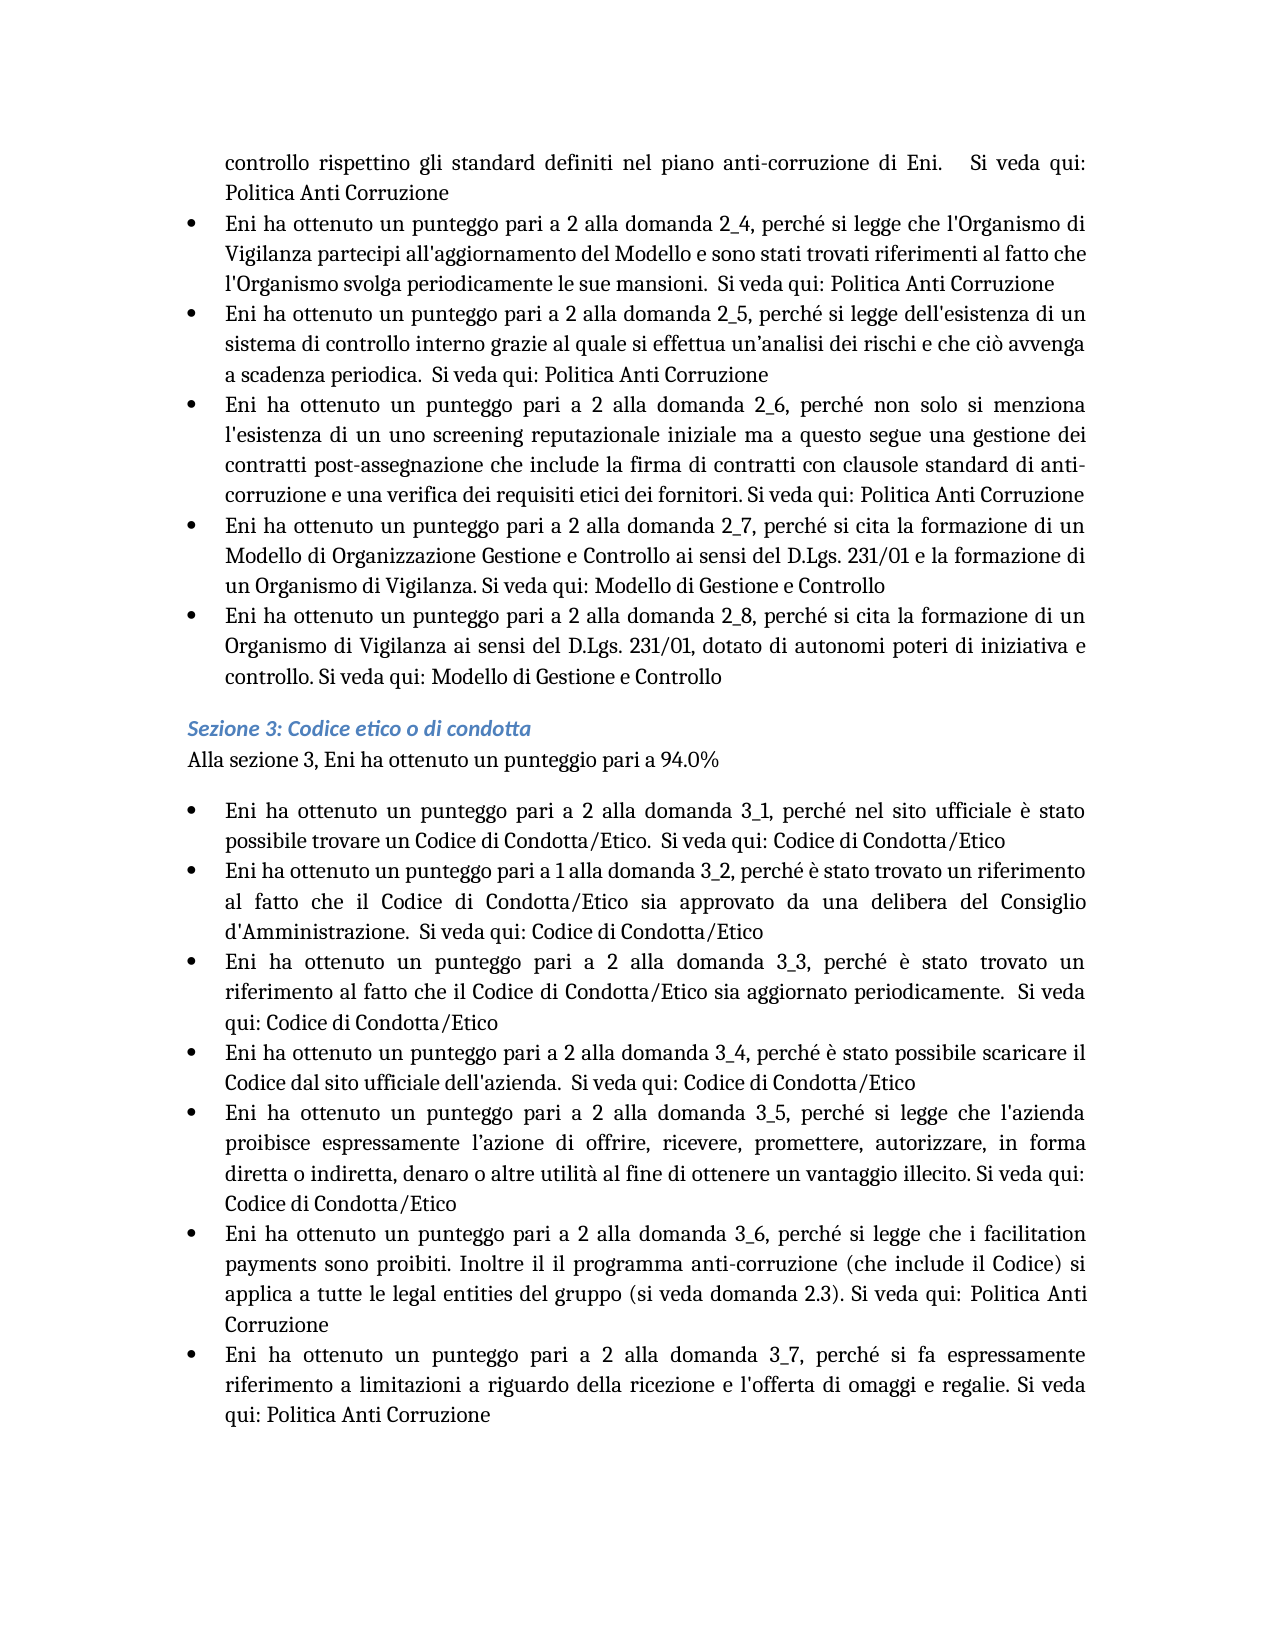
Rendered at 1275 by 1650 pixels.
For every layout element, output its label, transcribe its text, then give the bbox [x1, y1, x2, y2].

list Eni ha ottenuto un punteggo pari a 2 alla domanda 2_6, perché non solo si menziona l'esistenza di un uno screening reputazionale iniziale ma a questo segue una gestione dei contratti post-assegnazione che include la firma di contratti con clausole standard di anti-corruzione e una verifica dei requisiti etici dei fornitori. Si veda qui: Politica Anti Corruzione [187, 392, 1087, 509]
list Eni ha ottenuto un punteggo pari a 2 alla domanda 3_5, perché si legge che l'azienda proibisce espressamente l’azione di offrire, ricevere, promettere, autorizzare, in forma diretta o indiretta, denaro o altre utilità al fine di ottenere un vantaggio illecito. Si veda qui: Codice di Condotta/Etico [187, 1100, 1087, 1217]
list Eni ha ottenuto un punteggo pari a 2 alla domanda 3_3, perché è stato trovato un riferimento al fatto che il Codice di Condotta/Etico sia aggiornato periodicamente. Si veda qui: Codice di Condotta/Etico [187, 949, 1087, 1036]
text Alla sezione 3, Eni ha ottenuto un punteggio pari a 94.0% [187, 747, 1087, 773]
list Eni ha ottenuto un punteggo pari a 2 alla domanda 3_1, perché nel sito ufficiale è stato possibile trovare un Codice di Condotta/Etico. Si veda qui: Codice di Condotta/Etico [187, 798, 1087, 854]
list Eni ha ottenuto un punteggo pari a 2 alla domanda 2_5, perché si legge dell'esistenza di un sistema di controllo interno grazie al quale si effettua un’analisi dei rischi e che ciò avvenga a scadenza periodica. Si veda qui: Politica Anti Corruzione [187, 301, 1087, 388]
list Eni ha ottenuto un punteggo pari a 1 alla domanda 3_2, perché è stato trovato un riferimento al fatto che il Codice di Condotta/Etico sia approvato da una delibera del Consiglio d'Amministrazione. Si veda qui: Codice di Condotta/Etico [187, 858, 1087, 945]
list Eni ha ottenuto un punteggo pari a 2 alla domanda 3_4, perché è stato possibile scaricare il Codice dal sito ufficiale dell'azienda. Si veda qui: Codice di Condotta/Etico [187, 1039, 1087, 1096]
subtitle Sezione 3: Codice etico o di condotta [187, 714, 1087, 743]
list Eni ha ottenuto un punteggo pari a 2 alla domanda 2_7, perché si cita la formazione di un Modello di Organizzazione Gestione e Controllo ai sensi del D.Lgs. 231/01 e la formazione di un Organismo di Vigilanza. Si veda qui: Modello di Gestione e Controllo [187, 512, 1087, 599]
list Eni ha ottenuto un punteggo pari a 2 alla domanda 2_8, perché si cita la formazione di un Organismo di Vigilanza ai sensi del D.Lgs. 231/01, dotato di autonomi poteri di iniziativa e controllo. Si veda qui: Modello di Gestione e Controllo [187, 603, 1087, 690]
list Eni ha ottenuto un punteggo pari a 2 alla domanda 2_4, perché si legge che l'Organismo di Vigilanza partecipi all'aggiornamento del Modello e sono stati trovati riferimenti al fatto che l'Organismo svolga periodicamente le sue mansioni. Si veda qui: Politica Anti Corruzione [187, 210, 1087, 297]
